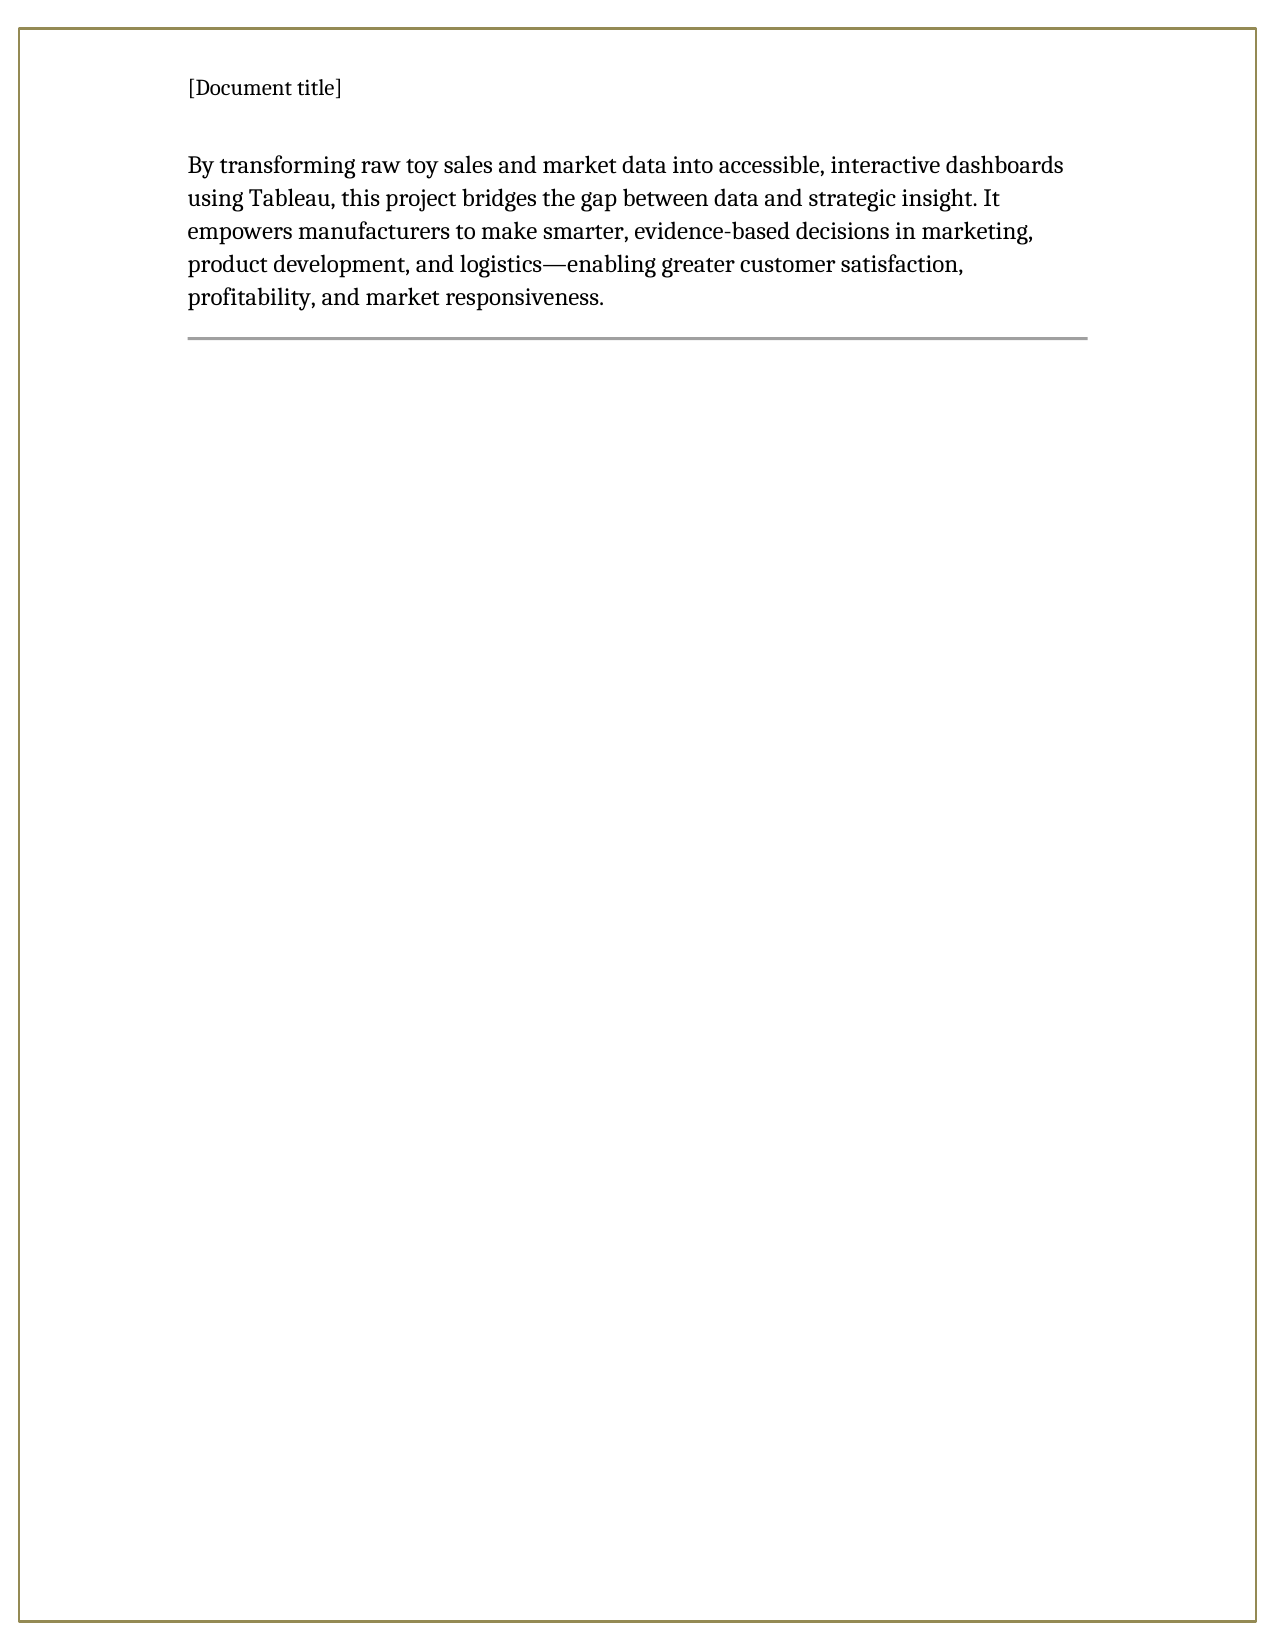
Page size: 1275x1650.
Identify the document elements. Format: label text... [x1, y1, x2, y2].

text By transforming raw toy sales and market data into accessible, interactive dashboards using Tableau, this project bridges the gap between data and strategic insight. It empowers manufacturers to make smarter, evidence-based decisions in marketing, product development, and logistics—enabling greater customer satisfaction, profitability, and market responsiveness. [187, 151, 1087, 312]
